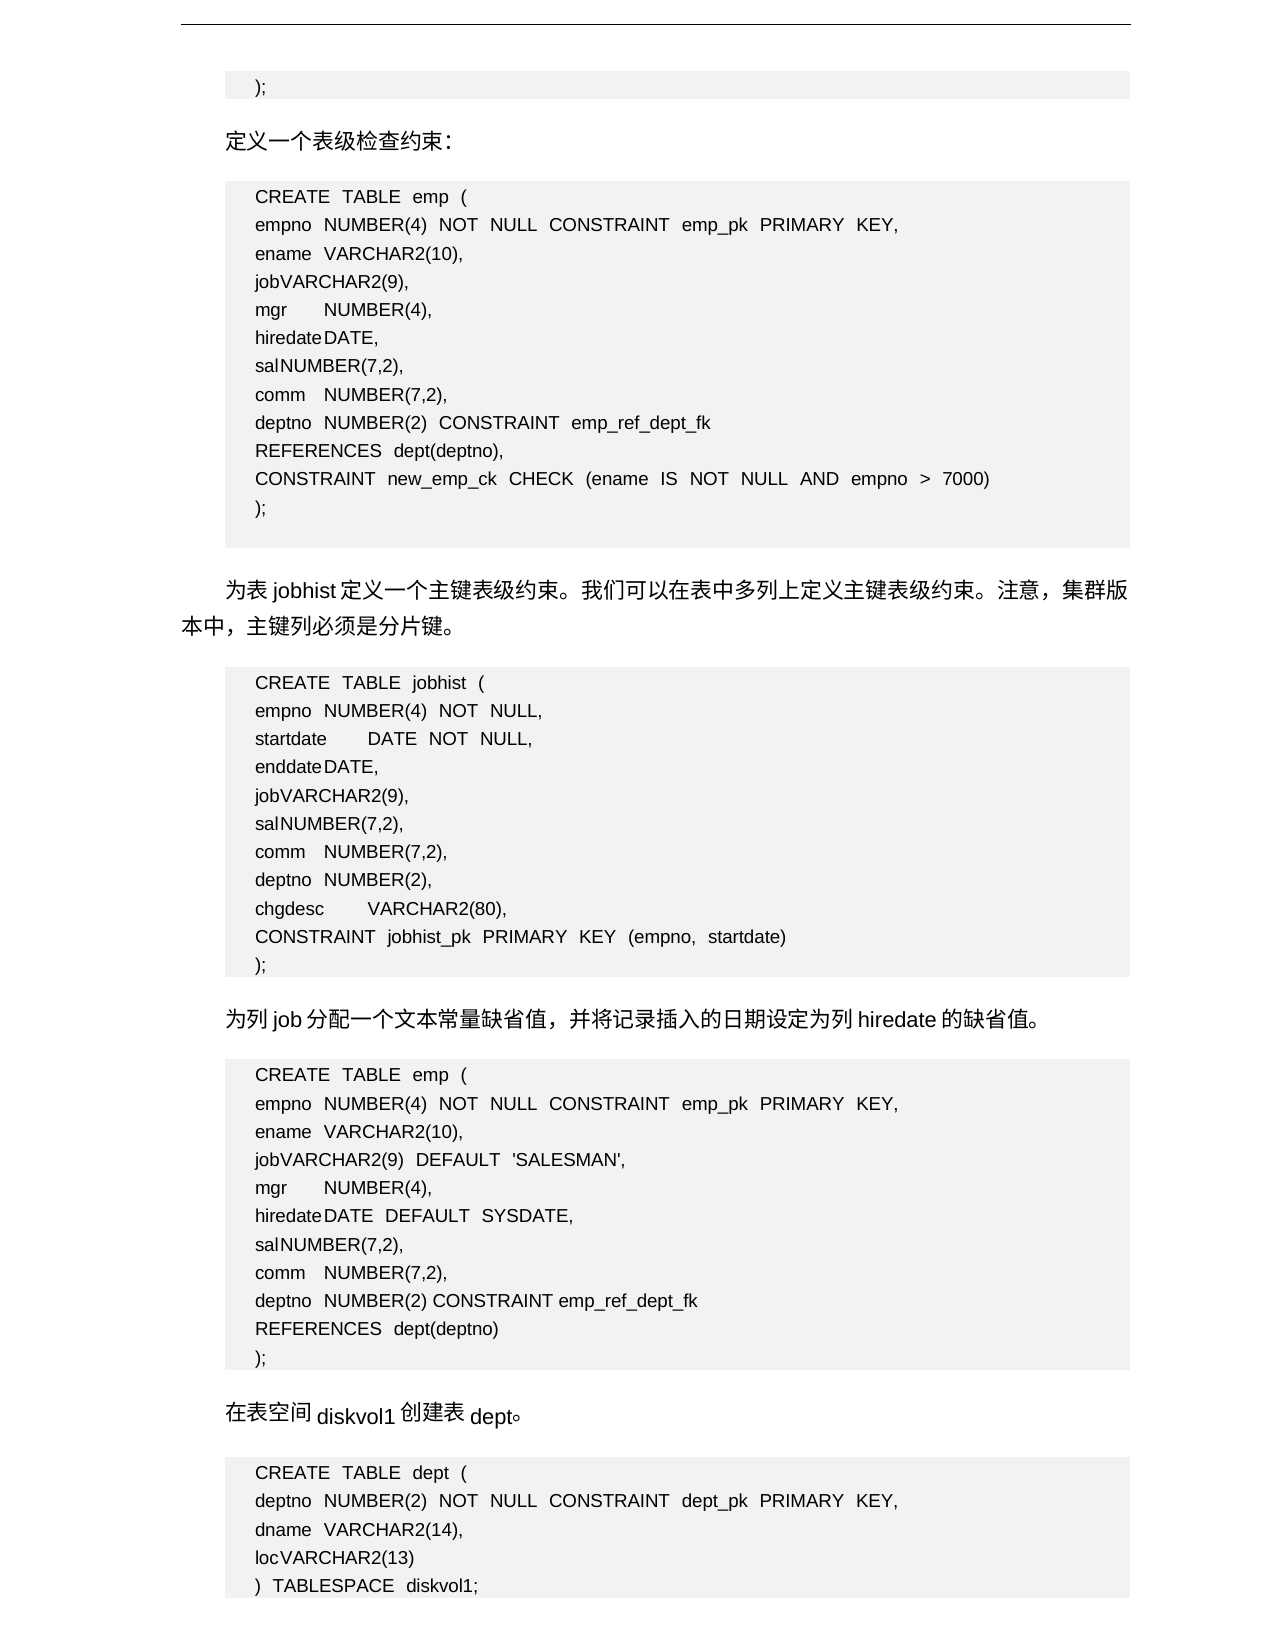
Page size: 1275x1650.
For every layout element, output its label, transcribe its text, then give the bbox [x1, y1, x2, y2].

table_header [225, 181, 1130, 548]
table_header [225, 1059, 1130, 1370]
text 为列job分配一个文本常量缺省值，并将记录插入的日期设定为列hiredate的缺省值。 [181, 1002, 1131, 1034]
text 为表jobhist定义一个主键表级约束。我们可以在表中多列上定义主键表级约束。注意，集群版本中，主键列必须是分片键。 [181, 573, 1131, 641]
text 在表空间diskvol1创建表dept。 [181, 1395, 1131, 1431]
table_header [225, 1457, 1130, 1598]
text 定义一个表级检查约束： [181, 124, 1131, 156]
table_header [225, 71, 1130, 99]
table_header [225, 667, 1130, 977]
